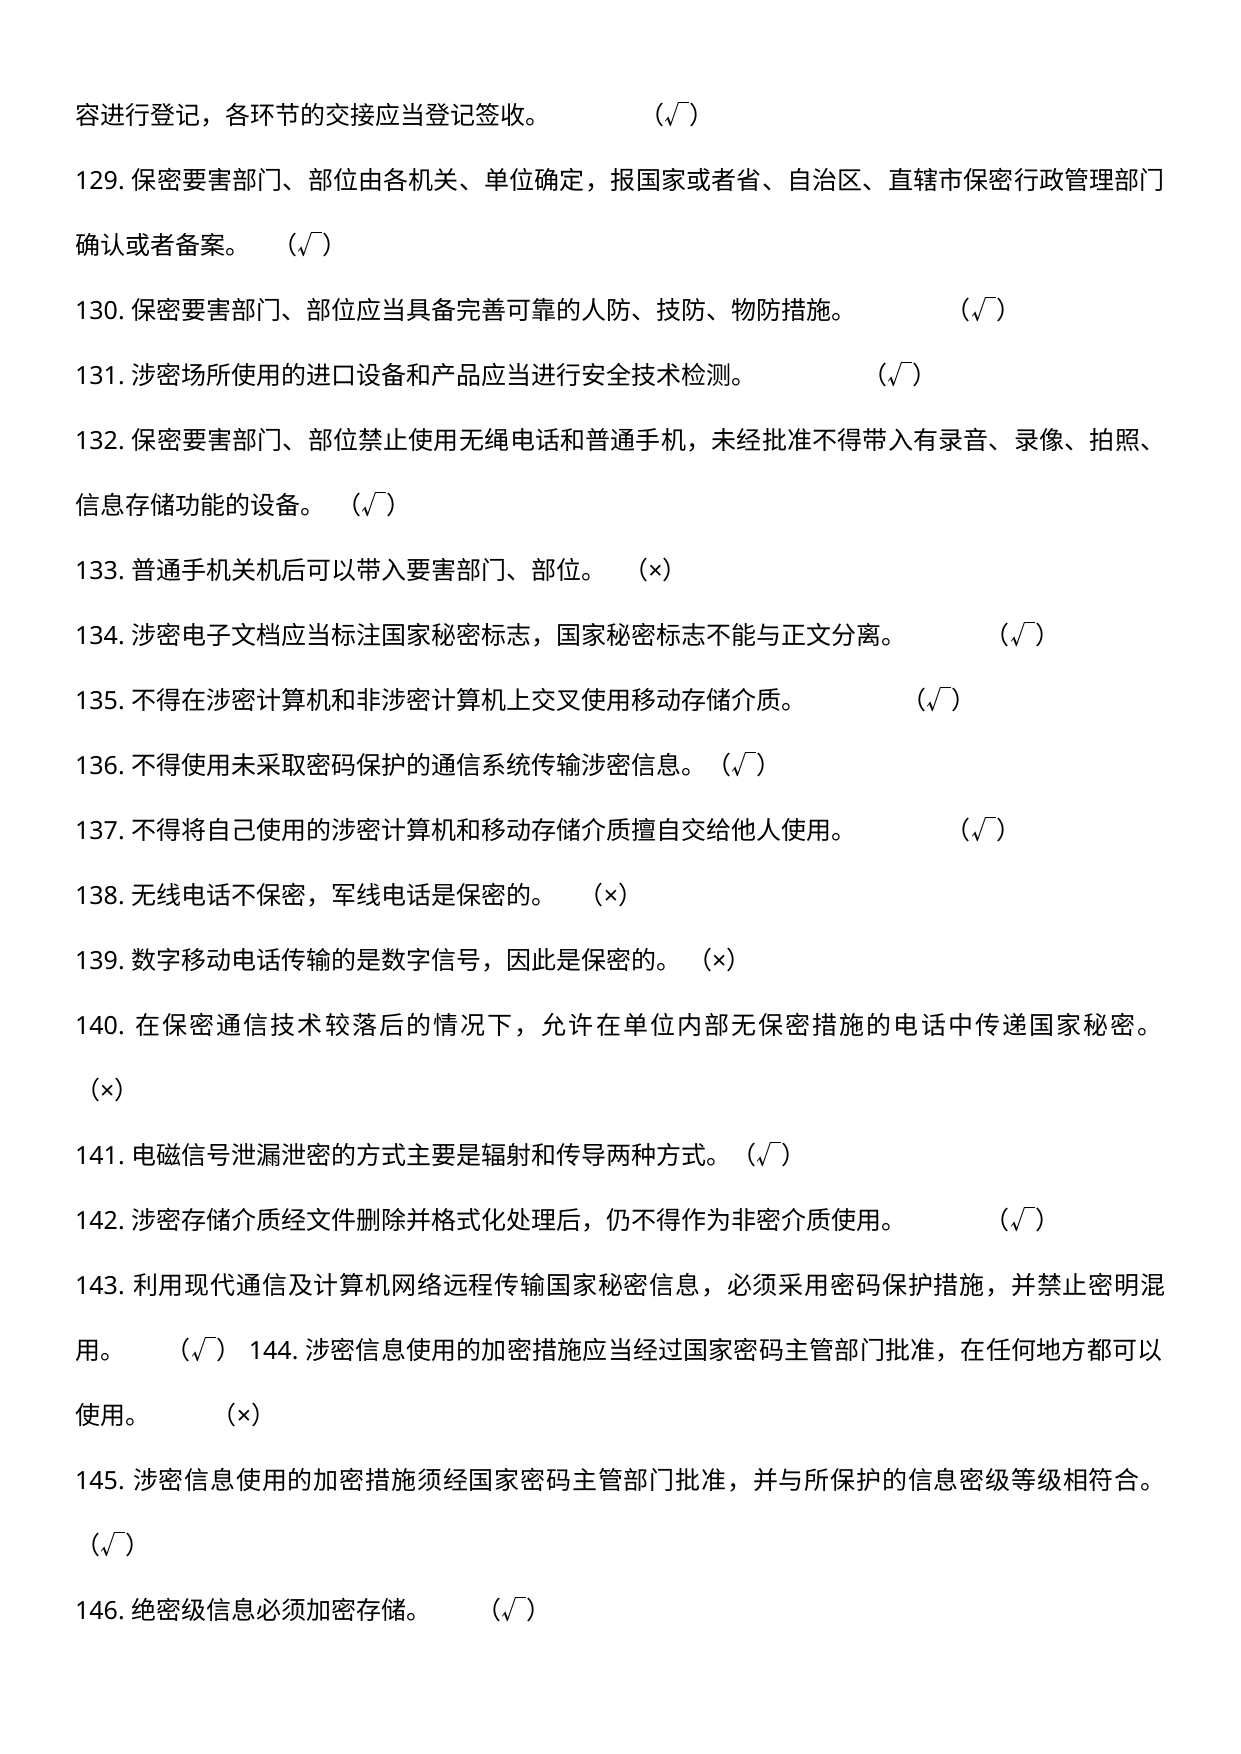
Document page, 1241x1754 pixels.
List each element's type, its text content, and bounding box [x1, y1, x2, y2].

text 142. 涉密存储介质经文件删除并格式化处理后，仍不得作为非密介质使用。 （√） [75, 1186, 1165, 1251]
text 137. 不得将自己使用的涉密计算机和移动存储介质擅自交给他人使用。 （√） [75, 796, 1165, 861]
text 138. 无线电话不保密，军线电话是保密的。 （×） [75, 861, 1165, 926]
text 132. 保密要害部门、部位禁止使用无绳电话和普通手机，未经批准不得带入有录音、录像、拍照、信息存储功能的设备。 （√） [75, 406, 1165, 536]
text 135. 不得在涉密计算机和非涉密计算机上交叉使用移动存储介质。 （√） [75, 666, 1165, 731]
text 146. 绝密级信息必须加密存储。 （√） [75, 1576, 1165, 1641]
text 133. 普通手机关机后可以带入要害部门、部位。 （×） [75, 536, 1165, 601]
text 141. 电磁信号泄漏泄密的方式主要是辐射和传导两种方式。（√） [75, 1121, 1165, 1186]
text 139. 数字移动电话传输的是数字信号，因此是保密的。 （×） [75, 926, 1165, 991]
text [75, 81, 1165, 146]
text 134. 涉密电子文档应当标注国家秘密标志，国家秘密标志不能与正文分离。 （√） [75, 601, 1165, 666]
text 140. 在保密通信技术较落后的情况下，允许在单位内部无保密措施的电话中传递国家秘密。 （×） [75, 991, 1165, 1121]
text 129. 保密要害部门、部位由各机关、单位确定，报国家或者省、自治区、直辖市保密行政管理部门确认或者备案。 （√） [75, 146, 1165, 276]
text 131. 涉密场所使用的进口设备和产品应当进行安全技术检测。 （√） [75, 341, 1165, 406]
text 136. 不得使用未采取密码保护的通信系统传输涉密信息。（√） [75, 731, 1165, 796]
text 130. 保密要害部门、部位应当具备完善可靠的人防、技防、物防措施。 （√） [75, 276, 1165, 341]
text 143. 利用现代通信及计算机网络远程传输国家秘密信息，必须采用密码保护措施，并禁止密明混用。 （√） 144. 涉密信息使用的加密措施应当经过国家密码主管部门批准，在任何地方都可以使用。 （×） [75, 1251, 1165, 1446]
text 145. 涉密信息使用的加密措施须经国家密码主管部门批准，并与所保护的信息密级等级相符合。 （√） [75, 1446, 1165, 1576]
